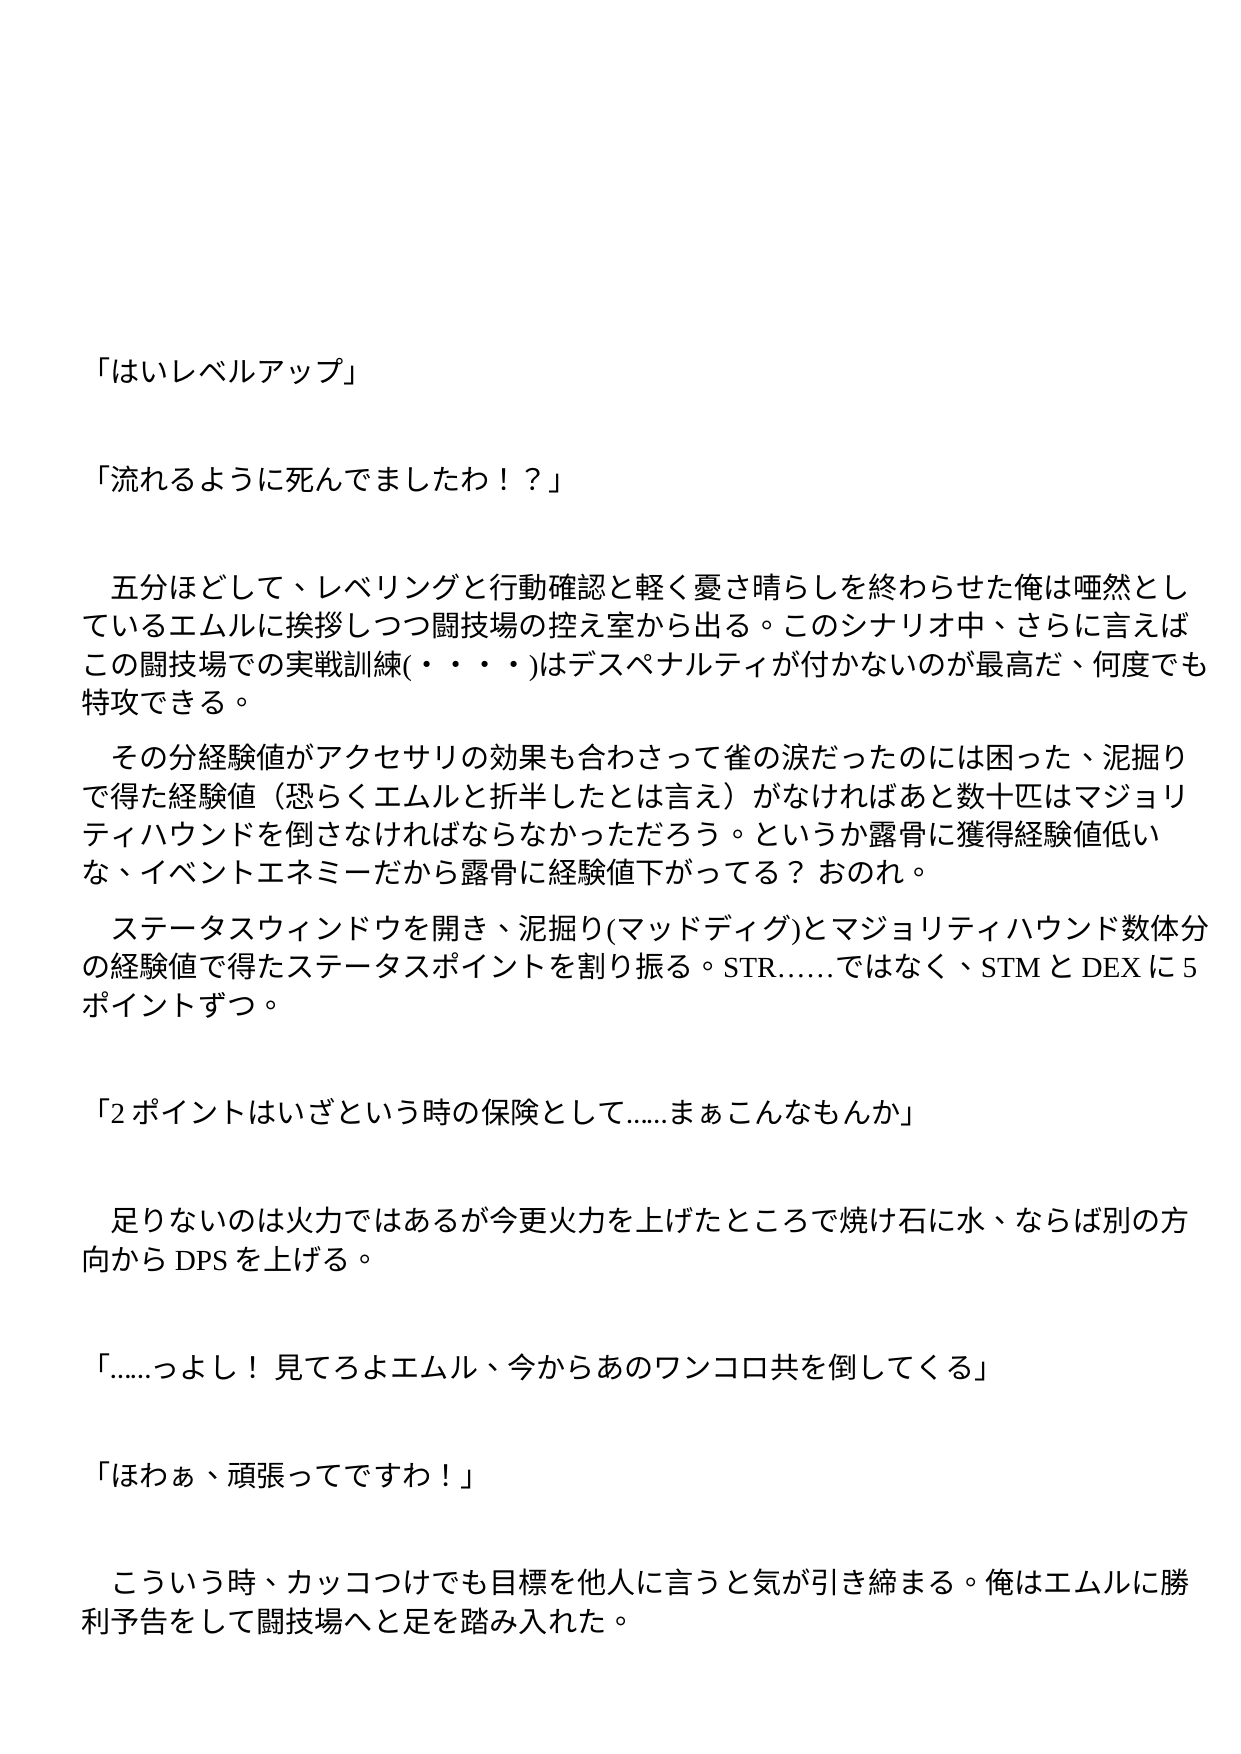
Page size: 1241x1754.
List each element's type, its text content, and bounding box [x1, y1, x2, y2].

text 足りないのは火力ではあるが今更火力を上げたところで焼け石に水、ならば別の方向からDPSを上げる。 [81, 1203, 1215, 1277]
text その分経験値がアクセサリの効果も合わさって雀の涙だったのには困った、泥掘りで得た経験値（恐らくエムルと折半したとは言え）がなければあと数十匹はマジョリティハウンドを倒さなければならなかっただろう。というか露骨に獲得経験値低いな、イベントエネミーだから露骨に経験値下がってる？ おのれ。 [81, 740, 1215, 891]
text 「2ポイントはいざという時の保険として……まぁこんなもんか」 [81, 1096, 1215, 1131]
text 「はいレベルアップ」 [81, 354, 1215, 390]
text 「流れるように死んでましたわ！？」 [81, 462, 1215, 498]
text ステータスウィンドウを開き、泥掘り(マッドディグ)とマジョリティハウンド数体分の経験値で得たステータスポイントを割り振る。STR……ではなく、STMとDEXに5ポイントずつ。 [81, 911, 1215, 1023]
text 五分ほどして、レベリングと行動確認と軽く憂さ晴らしを終わらせた俺は唖然としているエムルに挨拶しつつ闘技場の控え室から出る。このシナリオ中、さらに言えばこの闘技場での実戦訓練(・・・・)はデスペナルティが付かないのが最高だ、何度でも特攻できる。 [81, 570, 1215, 721]
text こういう時、カッコつけでも目標を他人に言うと気が引き締まる。俺はエムルに勝利予告をして闘技場へと足を踏み入れた。 [81, 1566, 1215, 1640]
text 「ほわぁ、頑張ってですわ！」 [81, 1458, 1215, 1493]
text 「……っよし！ 見てろよエムル、今からあのワンコロ共を倒してくる」 [81, 1350, 1215, 1385]
